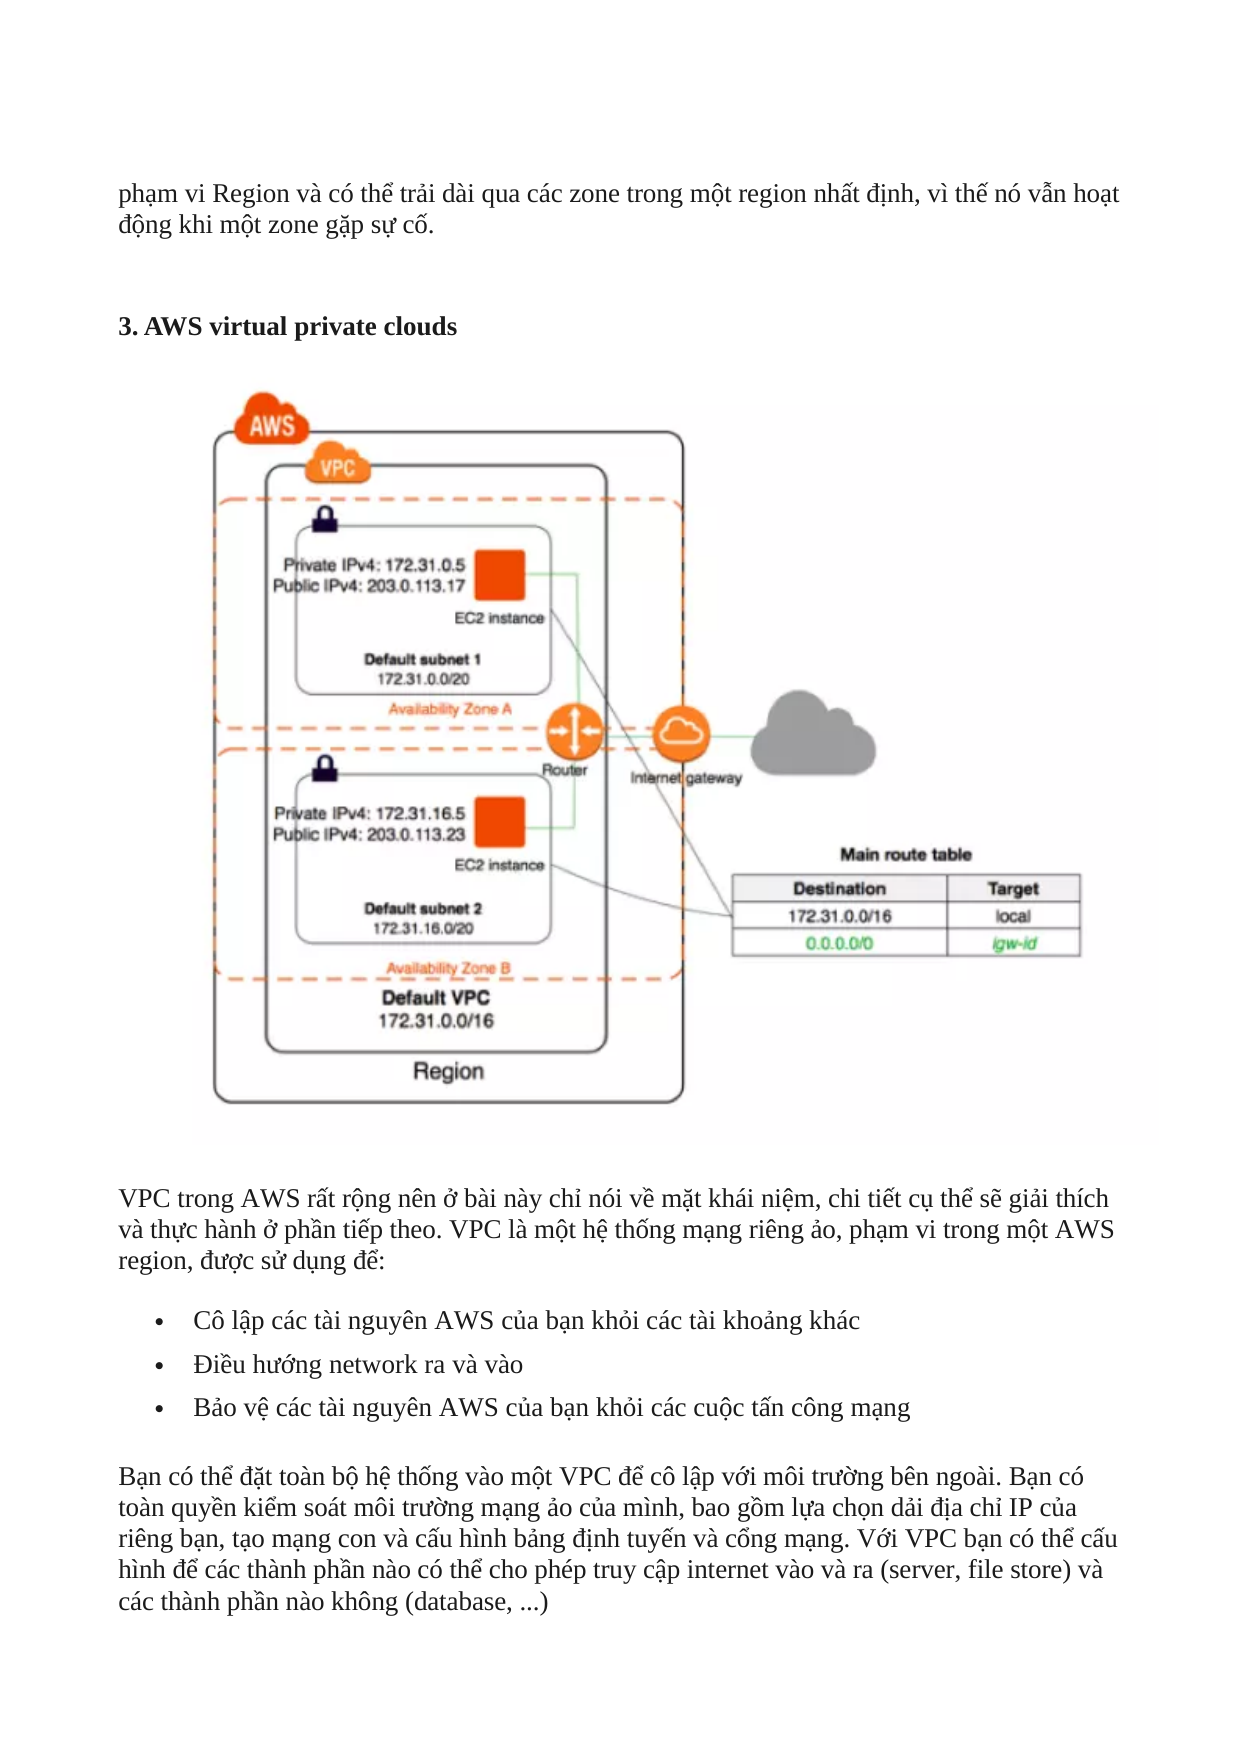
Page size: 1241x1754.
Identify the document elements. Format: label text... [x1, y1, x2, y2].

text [118, 177, 1122, 239]
text VPC trong AWS rất rộng nên ở bài này chỉ nói về mặt khái niệm, chi tiết cụ thể sẽ giải thích và thực hành ở phần tiếp theo. VPC là một hệ thống mạng riêng ảo, phạm vi trong một AWS region, được sử dụng để: [118, 1182, 1122, 1275]
text 3. AWS virtual private clouds [118, 311, 1122, 342]
list Điều hướng network ra và vào [156, 1348, 1122, 1379]
list Cô lập các tài nguyên AWS của bạn khỏi các tài khoảng khác [156, 1304, 1122, 1335]
list Bảo vệ các tài nguyên AWS của bạn khỏi các cuộc tấn công mạng [156, 1392, 1122, 1423]
text Bạn có thể đặt toàn bộ hệ thống vào một VPC để cô lập với môi trường bên ngoài. Bạn có toàn quyền kiểm soát môi trường mạng ảo của mình, bao gồm lựa chọn dải địa chỉ IP của riêng bạn, tạo mạng con và cấu hình bảng định tuyến và cổng mạng. Với VPC bạn có thể cấu hình để các thành phần nào có thể cho phép truy cập internet vào và ra (server, file store) và các thành phần nào không (database, ...) [118, 1460, 1122, 1616]
picture [118, 356, 1159, 1145]
